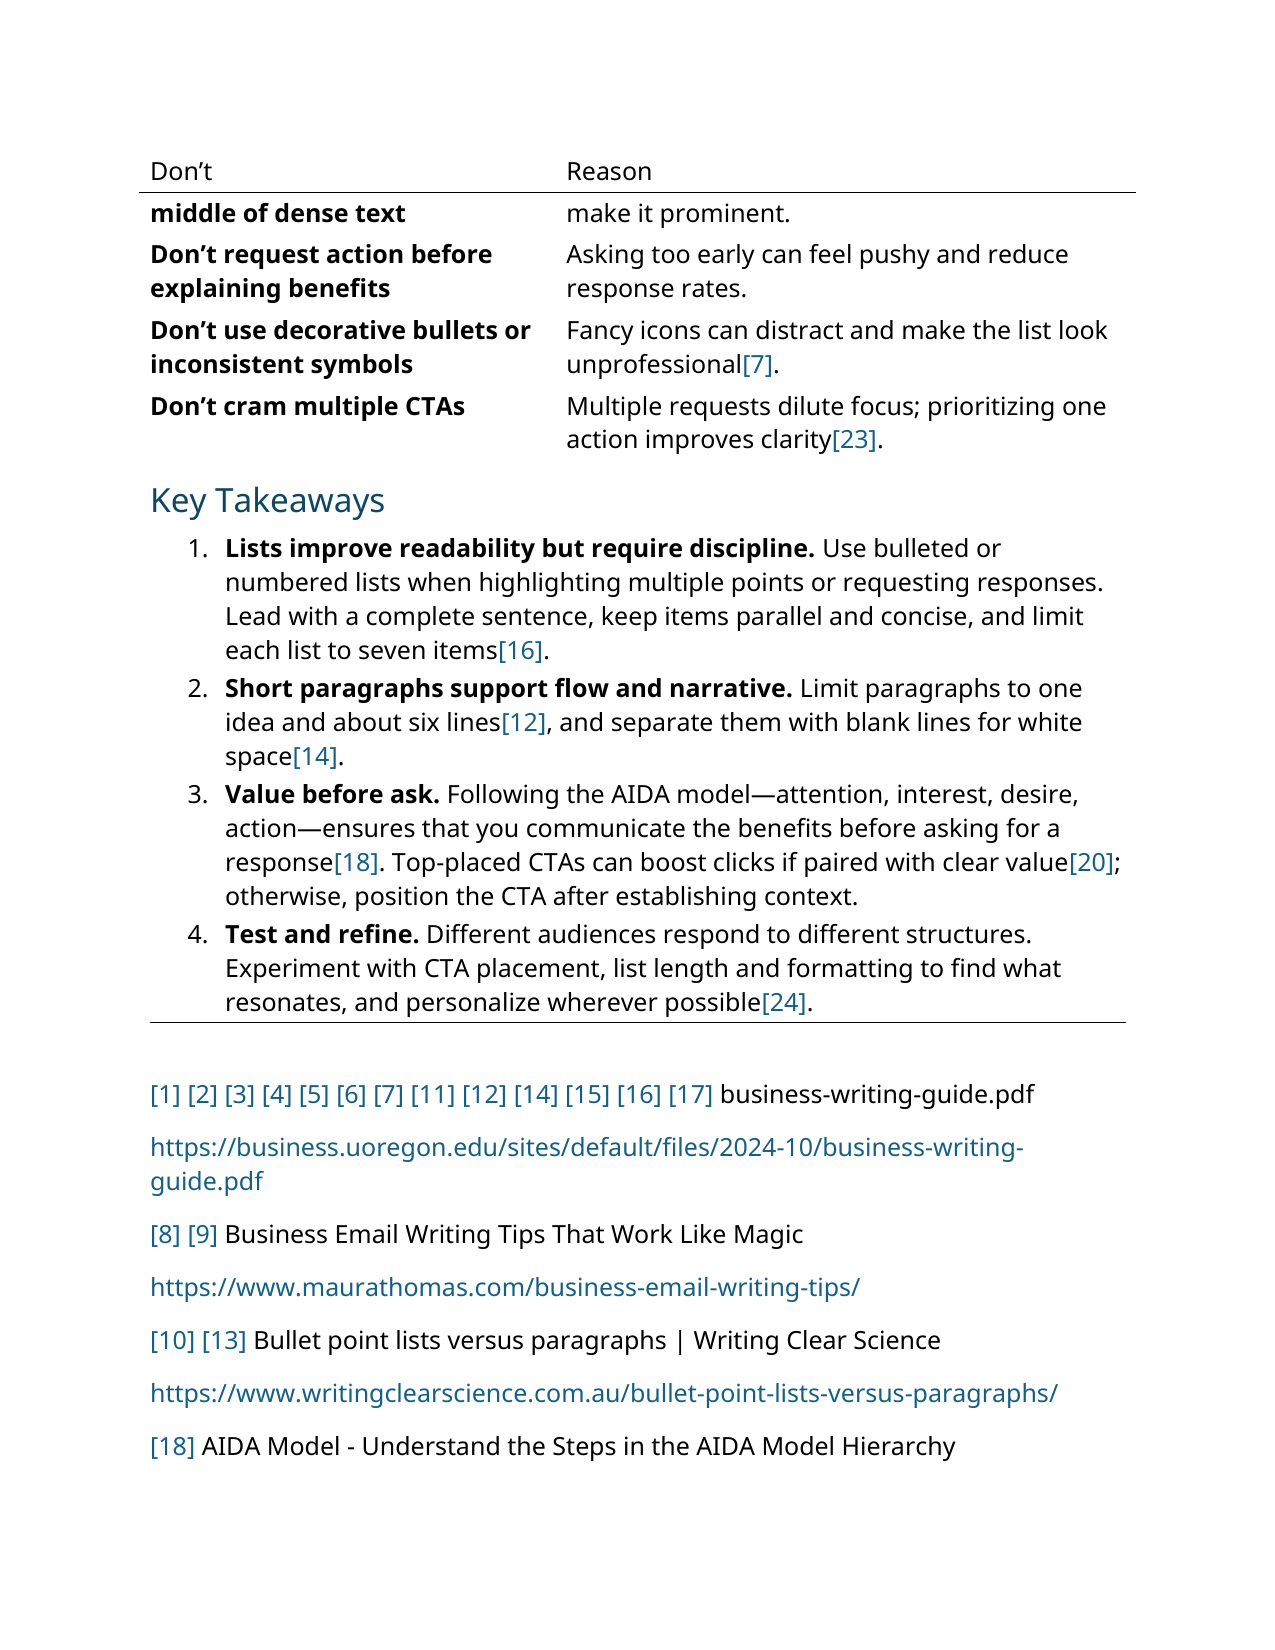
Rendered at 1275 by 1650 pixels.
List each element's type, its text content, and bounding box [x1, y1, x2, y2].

table_cell Don’t request action before explaining benefits [139, 233, 555, 309]
text [10] [13] Bullet point lists versus paragraphs | Writing Clear Science [150, 1322, 1125, 1357]
list Test and refine. Different audiences respond to different structures. Experiment with CTA placement, list length and formatting to find what resonates, and personalize wherever possible[24]. [187, 916, 1125, 1018]
text [18] AIDA Model - Understand the Steps in the AIDA Model Hierarchy [150, 1428, 1125, 1462]
table_cell Don’t use decorative bullets or inconsistent symbols [139, 309, 555, 384]
text [8] [9] Business Email Writing Tips That Work Like Magic [150, 1217, 1125, 1251]
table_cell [139, 193, 555, 233]
table_header Reason [555, 150, 1136, 192]
table_cell Asking too early can feel pushy and reduce response rates. [555, 233, 1136, 309]
table_cell Don’t cram multiple CTAs [139, 384, 555, 460]
list Lists improve readability but require discipline. Use bulleted or numbered lists when highlighting multiple points or requesting responses. Lead with a complete sentence, keep items parallel and concise, and limit each list to seven items[16]. [187, 530, 1125, 667]
table_cell Fancy icons can distract and make the list look unprofessional[7]. [555, 309, 1136, 384]
list Short paragraphs support flow and narrative. Limit paragraphs to one idea and about six lines[12], and separate them with blank lines for white space[14]. [187, 670, 1125, 773]
list Value before ask. Following the AIDA model—attention, interest, desire, action—ensures that you communicate the benefits before asking for a response[18]. Top‑placed CTAs can boost clicks if paired with clear value[20]; otherwise, position the CTA after establishing context. [187, 776, 1125, 913]
text https://www.writingclearscience.com.au/bullet-point-lists-versus-paragraphs/ [150, 1375, 1125, 1409]
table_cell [555, 193, 1136, 233]
text https://business.uoregon.edu/sites/default/files/2024-10/business-writing-guide.pdf [150, 1130, 1125, 1198]
subtitle Key Takeaways [150, 477, 1125, 522]
text https://www.maurathomas.com/business-email-writing-tips/ [150, 1270, 1125, 1304]
text [1] [2] [3] [4] [5] [6] [7] [11] [12] [14] [15] [16] [17] business-writing-guide.pdf [150, 1077, 1125, 1111]
table_header Don’t [139, 150, 555, 192]
table_cell Multiple requests dilute focus; prioritizing one action improves clarity[23]. [555, 384, 1136, 460]
